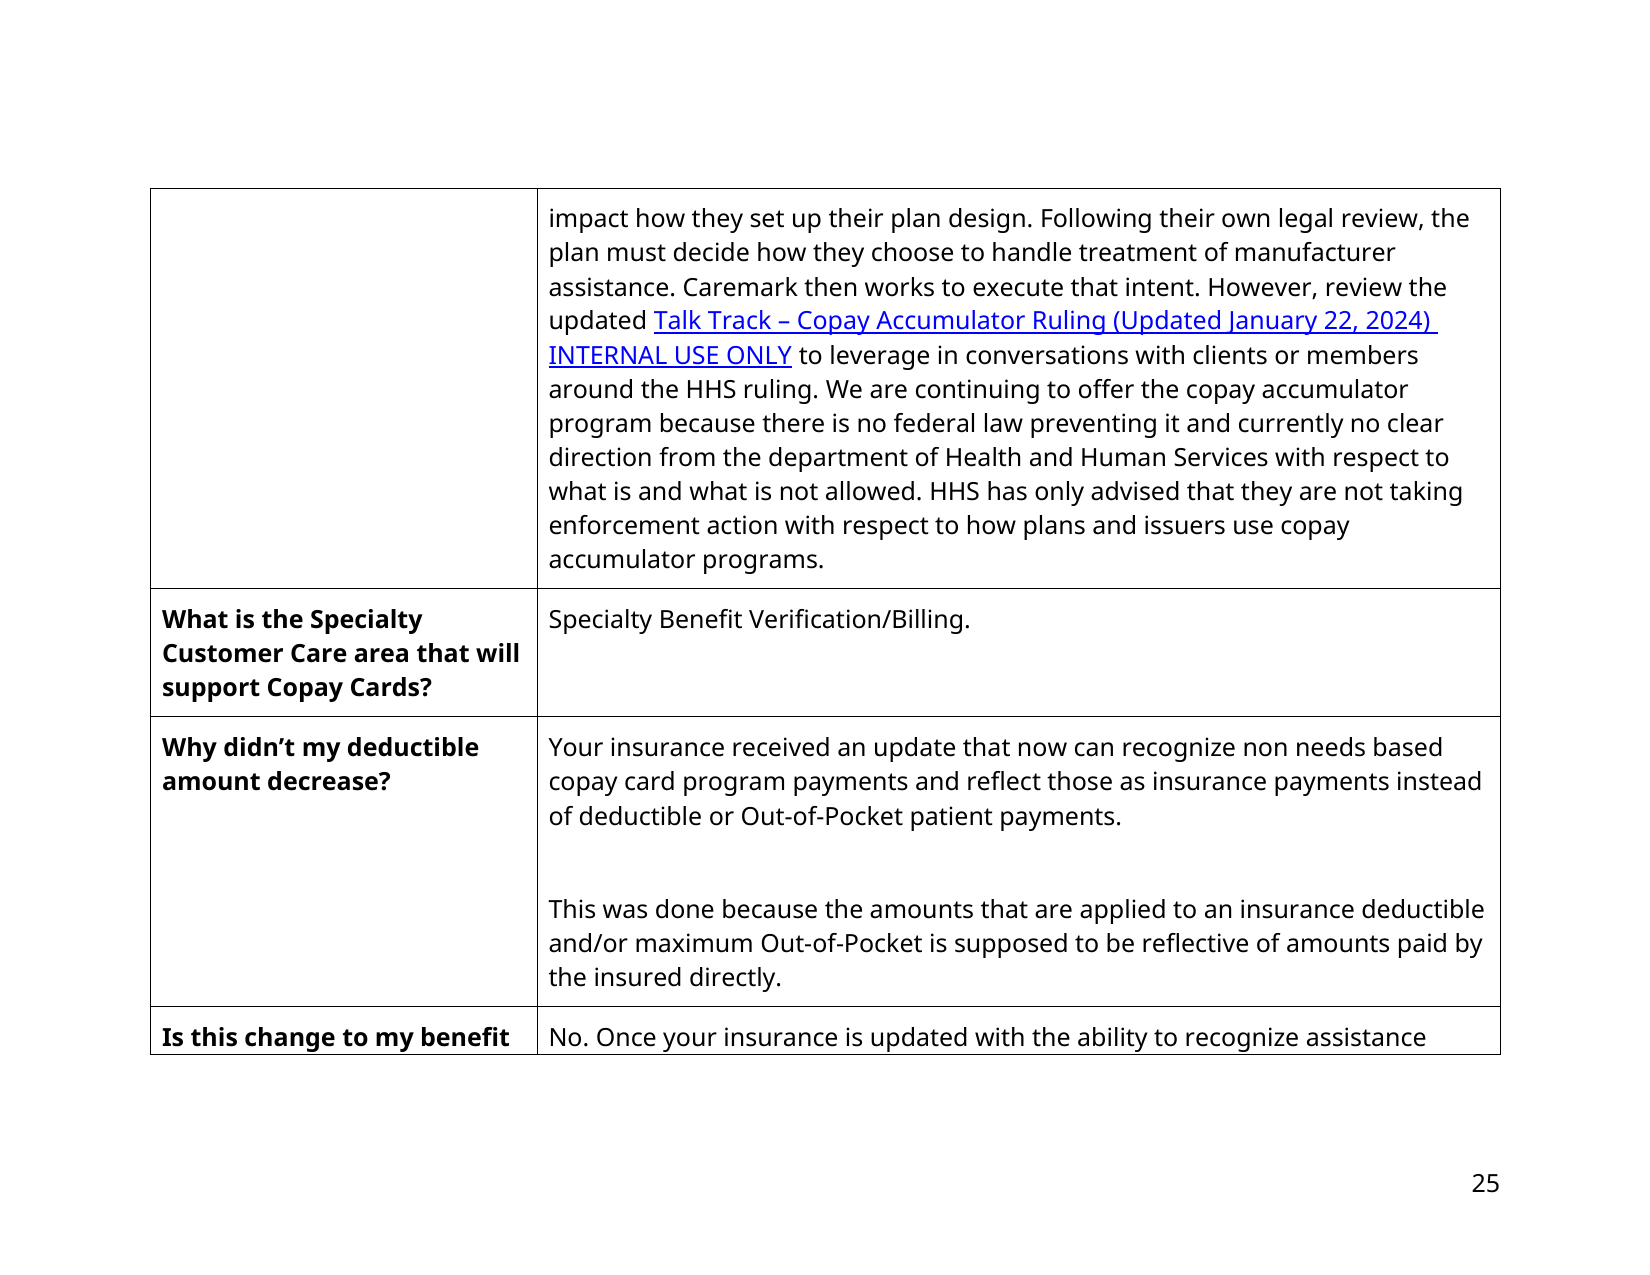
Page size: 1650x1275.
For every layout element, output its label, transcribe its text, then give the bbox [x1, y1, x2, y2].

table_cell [151, 1007, 537, 1053]
table_cell Why didn’t my deductible amount decrease? [151, 717, 537, 1006]
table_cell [538, 1007, 1500, 1053]
table_cell What is the Specialty Customer Care area that will support Copay Cards? [151, 589, 537, 716]
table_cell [151, 189, 537, 588]
table_cell Your insurance received an update that now can recognize non needs based copay card program payments and reflect those as insurance payments instead of deductible or Out-of-Pocket patient payments. This was done because the amounts that are applied to an insurance deductible and/or maximum Out-of-Pocket is supposed to be reflective of amounts paid by the insured directly. [538, 717, 1500, 1006]
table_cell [538, 189, 1500, 588]
table_cell Specialty Benefit Verification/Billing. [538, 589, 1500, 716]
